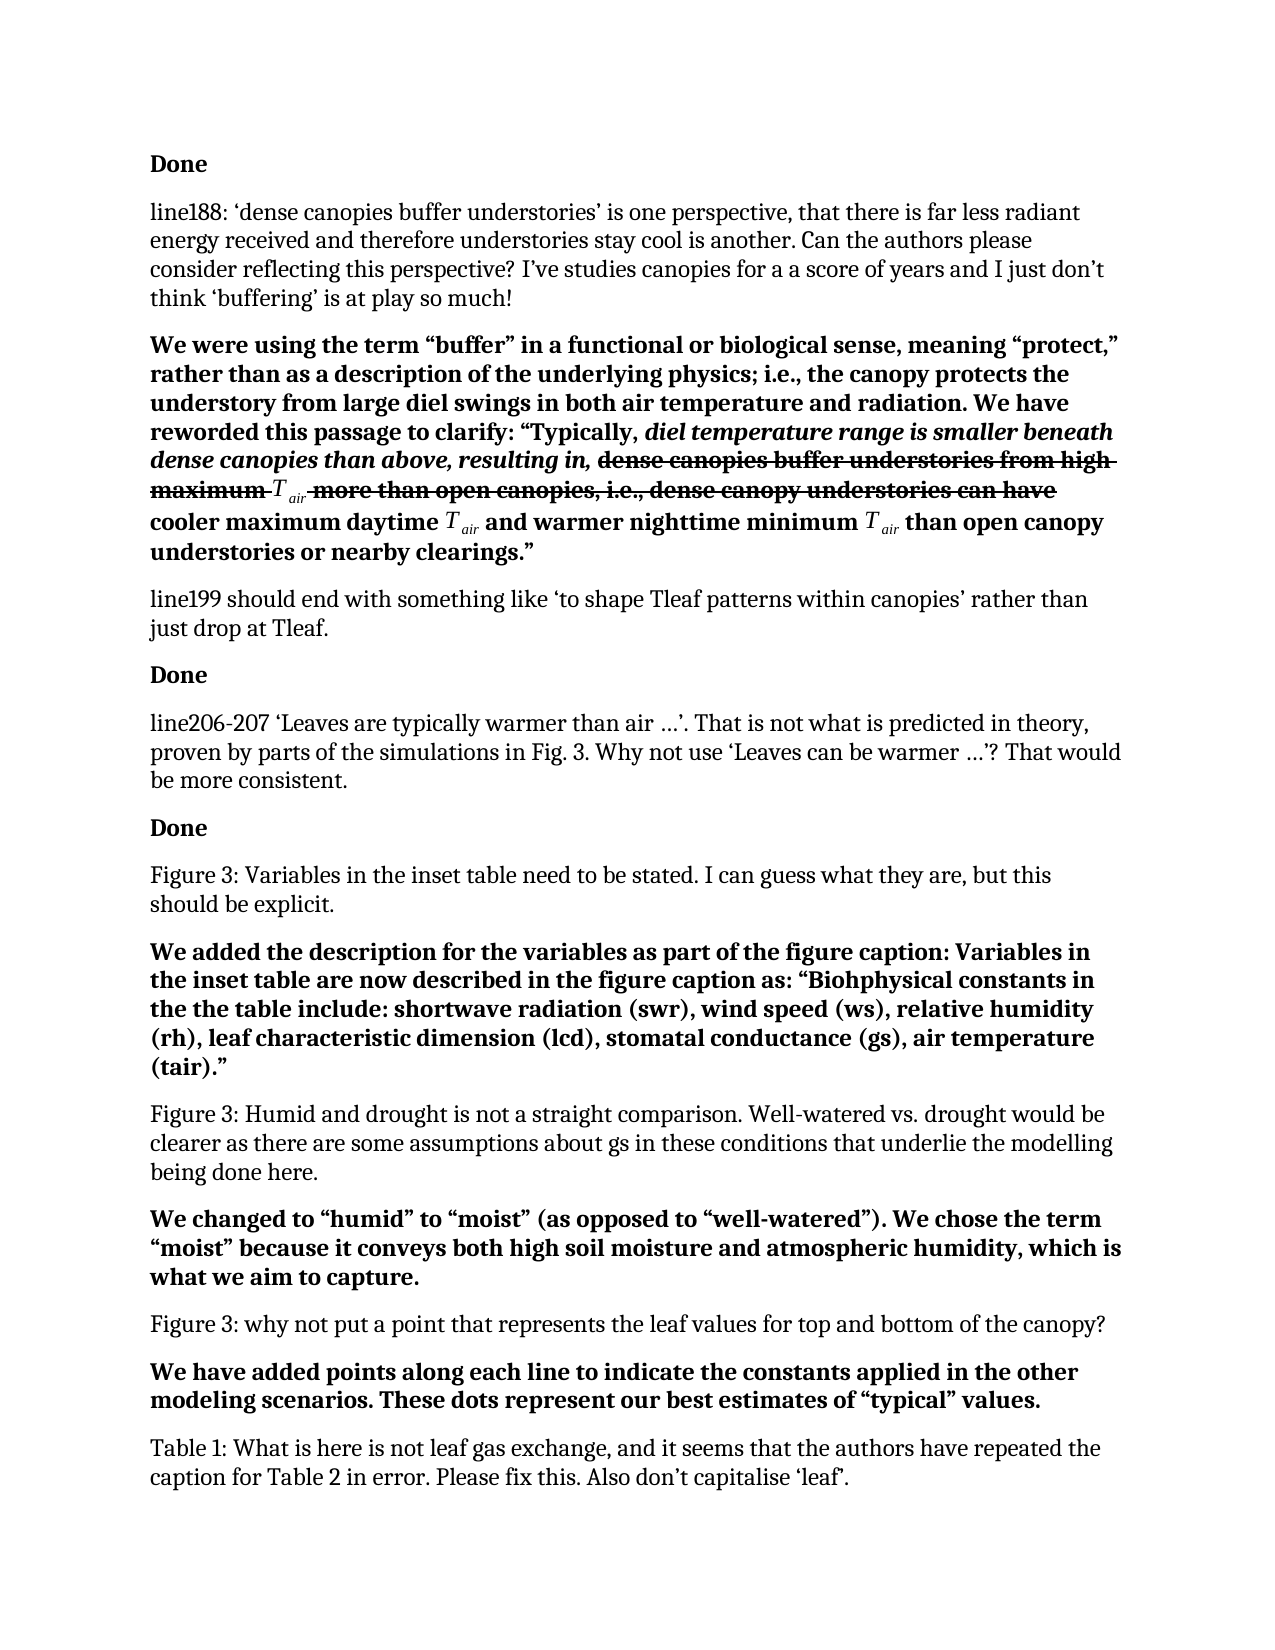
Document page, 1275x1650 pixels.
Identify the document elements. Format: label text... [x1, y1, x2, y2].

text We changed to “humid” to “moist” (as opposed to “well-watered”). We chose the term “moist” because it conveys both high soil moisture and atmospheric humidity, which is what we aim to capture. [150, 1205, 1125, 1291]
text Table 1: What is here is not leaf gas exchange, and it seems that the authors have repeated the caption for Table 2 in error. Please fix this. Also don’t capitalise ‘leaf’. [150, 1434, 1125, 1491]
text line206-207 ‘Leaves are typically warmer than air …’. That is not what is predicted in theory, proven by parts of the simulations in Fig. 3. Why not use ‘Leaves can be warmer …’? That would be more consistent. [150, 709, 1125, 795]
text Figure 3: why not put a point that represents the leaf values for top and bottom of the canopy? [150, 1310, 1125, 1339]
text Done [150, 814, 1125, 843]
text We added the description for the variables as part of the figure caption: Variables in the inset table are now described in the figure caption as: “Biohphysical constants in the the table include: shortwave radiation (swr), wind speed (ws), relative humidity (rh), leaf characteristic dimension (lcd), stomatal conductance (gs), air temperature (tair).” [150, 938, 1125, 1081]
text Figure 3: Variables in the inset table need to be stated. I can guess what they are, but this should be explicit. [150, 861, 1125, 919]
text Figure 3: Humid and drought is not a straight comparison. Well-watered vs. drought would be clearer as there are some assumptions about gs in these conditions that underlie the modelling being done here. [150, 1100, 1125, 1186]
text We have added points along each line to indicate the constants applied in the other modeling scenarios. These dots represent our best estimates of “typical” values. [150, 1358, 1125, 1415]
text line199 should end with something like ‘to shape Tleaf patterns within canopies’ rather than just drop at Tleaf. [150, 585, 1125, 643]
text Done [150, 661, 1125, 690]
text We were using the term “buffer” in a functional or biological sense, meaning “protect,” rather than as a description of the underlying physics; i.e., the canopy protects the understory from large diel swings in both air temperature and radiation. We have reworded this passage to clarify: “Typically, diel temperature range is smaller beneath dense canopies than above, resulting in, dense canopies buffer understories from high maximum more than open canopies, i.e., dense canopy understories can have cooler maximum daytime and warmer nighttime minimum than open canopy understories or nearby clearings.” [150, 331, 1125, 566]
text line188: ‘dense canopies buffer understories’ is one perspective, that there is far less radiant energy received and therefore understories stay cool is another. Can the authors please consider reflecting this perspective? I’ve studies canopies for a a score of years and I just don’t think ‘buffering’ is at play so much! [150, 197, 1125, 312]
text Done [150, 150, 1125, 179]
